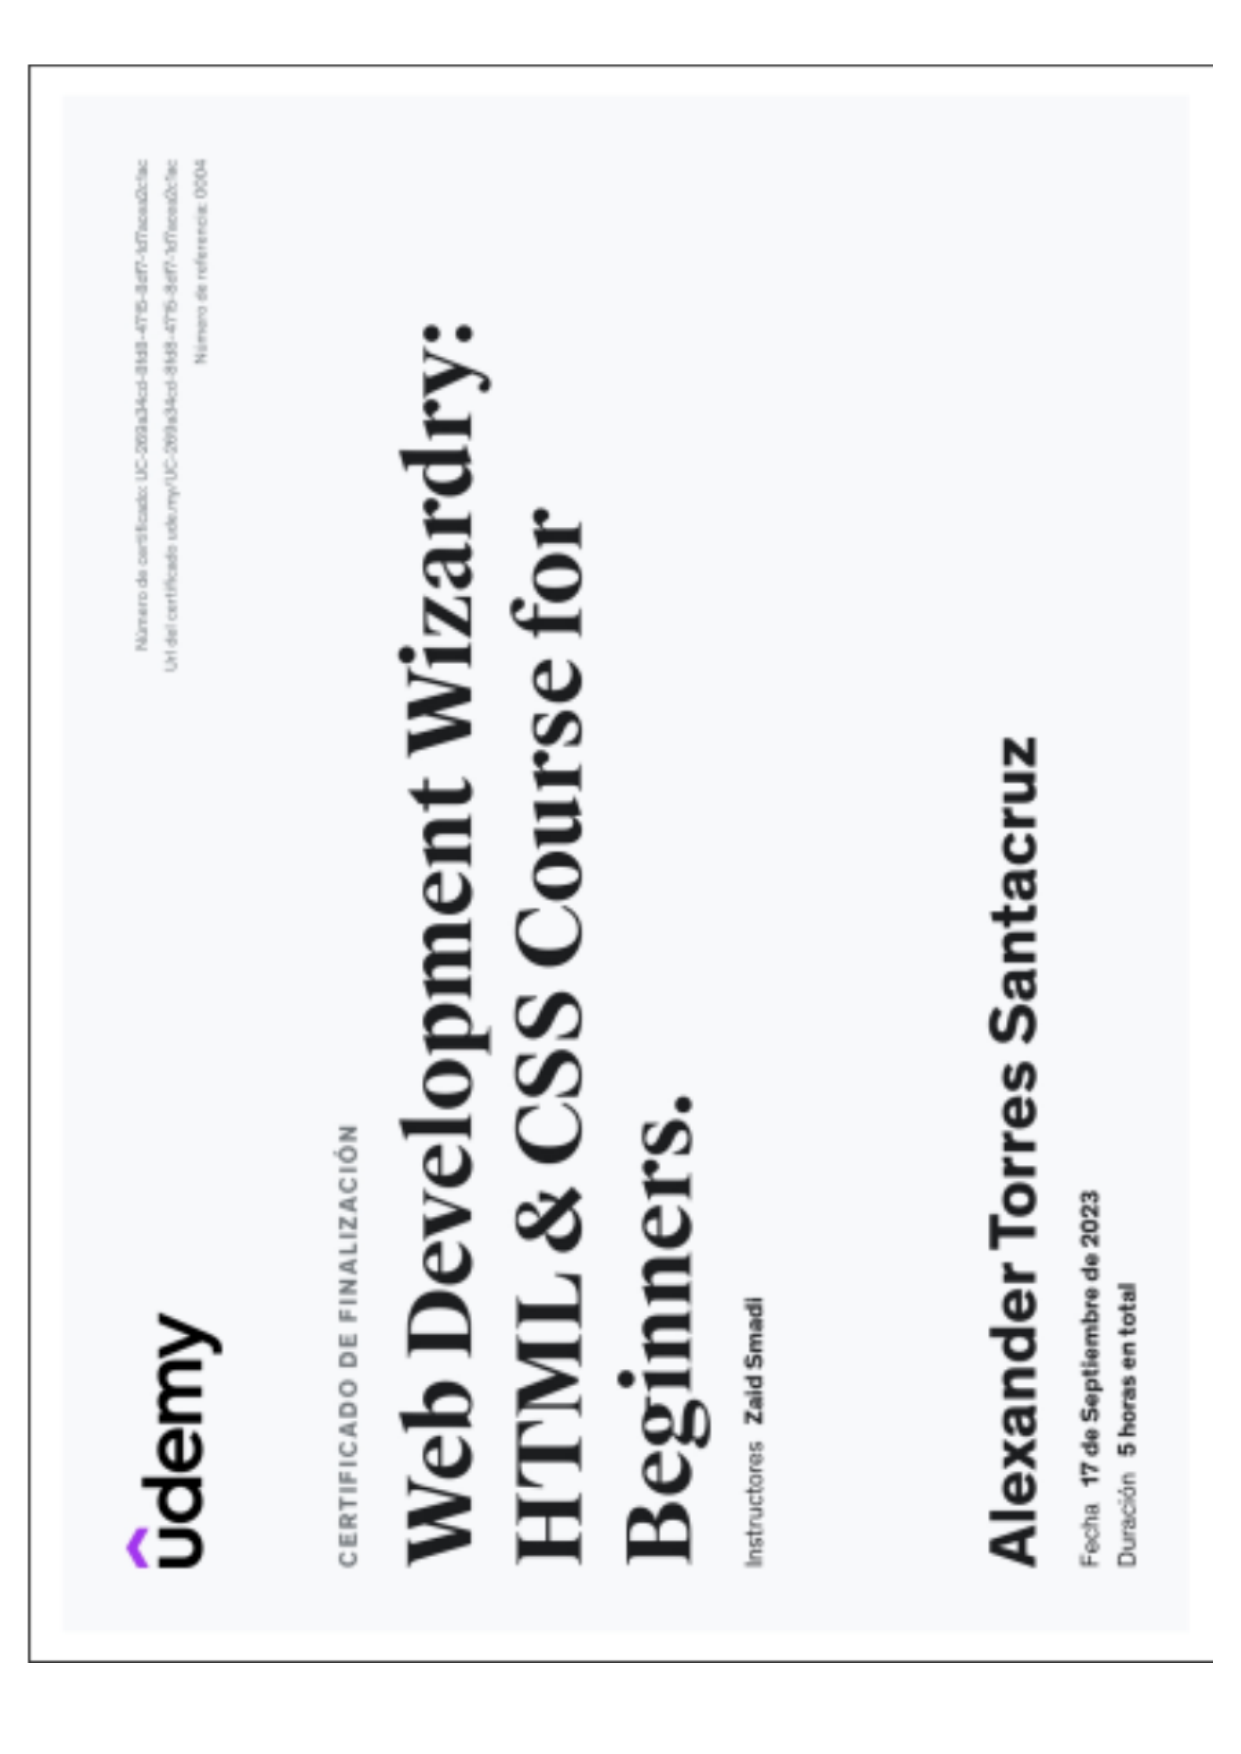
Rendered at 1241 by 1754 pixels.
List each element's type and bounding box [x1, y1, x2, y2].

picture [29, 65, 1213, 1663]
